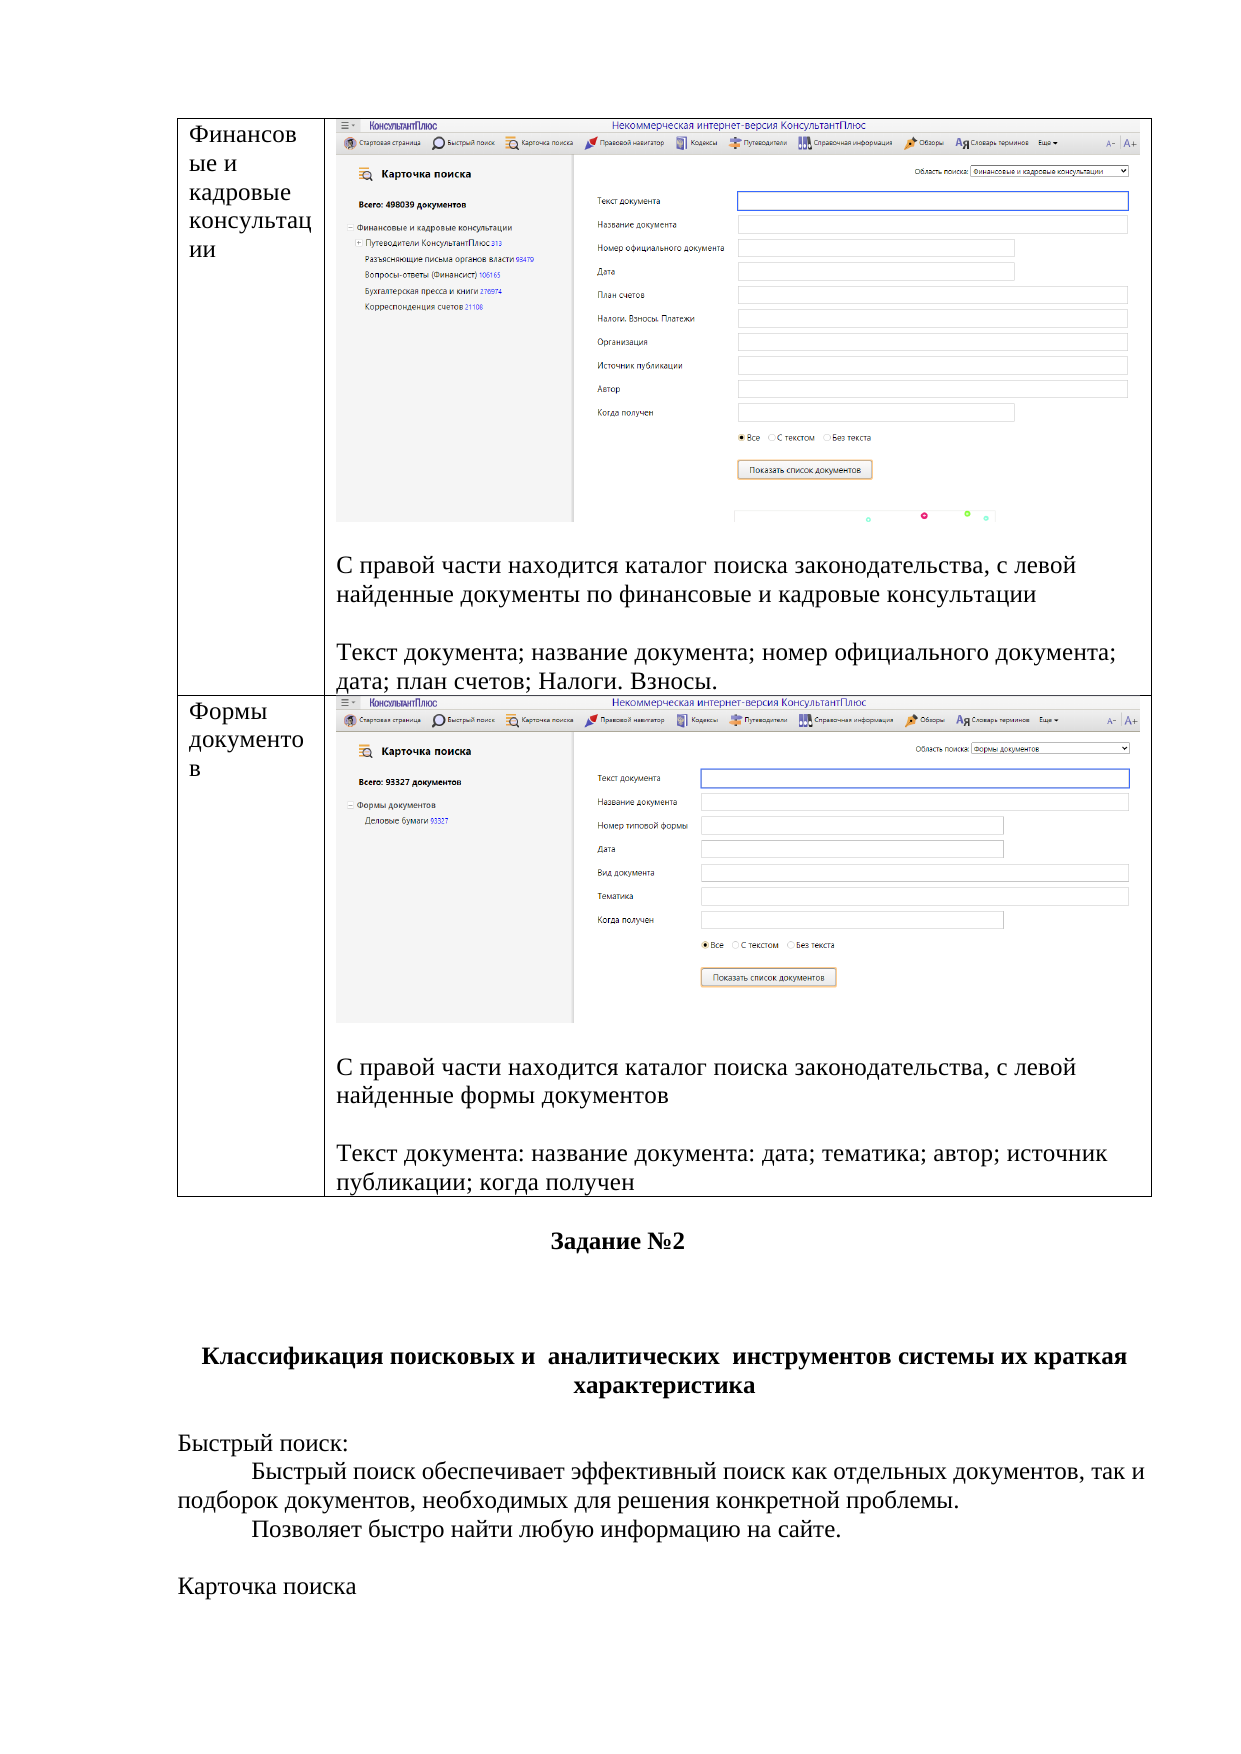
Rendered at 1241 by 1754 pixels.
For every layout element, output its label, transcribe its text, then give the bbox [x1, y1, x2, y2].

text Позволяет быстро найти любую информацию на сайте. [177, 1514, 1152, 1543]
text Карточка поиска [177, 1571, 1152, 1600]
table_cell С правой части находится каталог поиска законодательства, с левой найденные формы документов Текст документа: название документа: дата; тематика; автор; источник публикации; когда получен [325, 696, 1151, 1196]
table_cell Финансовые и кадровые консультации [178, 119, 324, 695]
text Задание №2 [177, 1226, 1058, 1255]
text Классификация поисковых и аналитических инструментов системы их краткая характеристика [177, 1341, 1152, 1399]
picture [336, 695, 1140, 1023]
table_cell С правой части находится каталог поиска законодательства, с левой найденные документы по финансовые и кадровые консультации Текст документа; название документа; номер официального документа; дата; план счетов; Налоги. Взносы. [325, 119, 1151, 695]
picture [336, 119, 1140, 522]
table_cell Формы документов [178, 696, 324, 1196]
text Быстрый поиск обеспечивает эффективный поиск как отдельных документов, так и подборок документов, необходимых для решения конкретной проблемы. [177, 1456, 1152, 1514]
text Быстрый поиск: [177, 1428, 1152, 1456]
